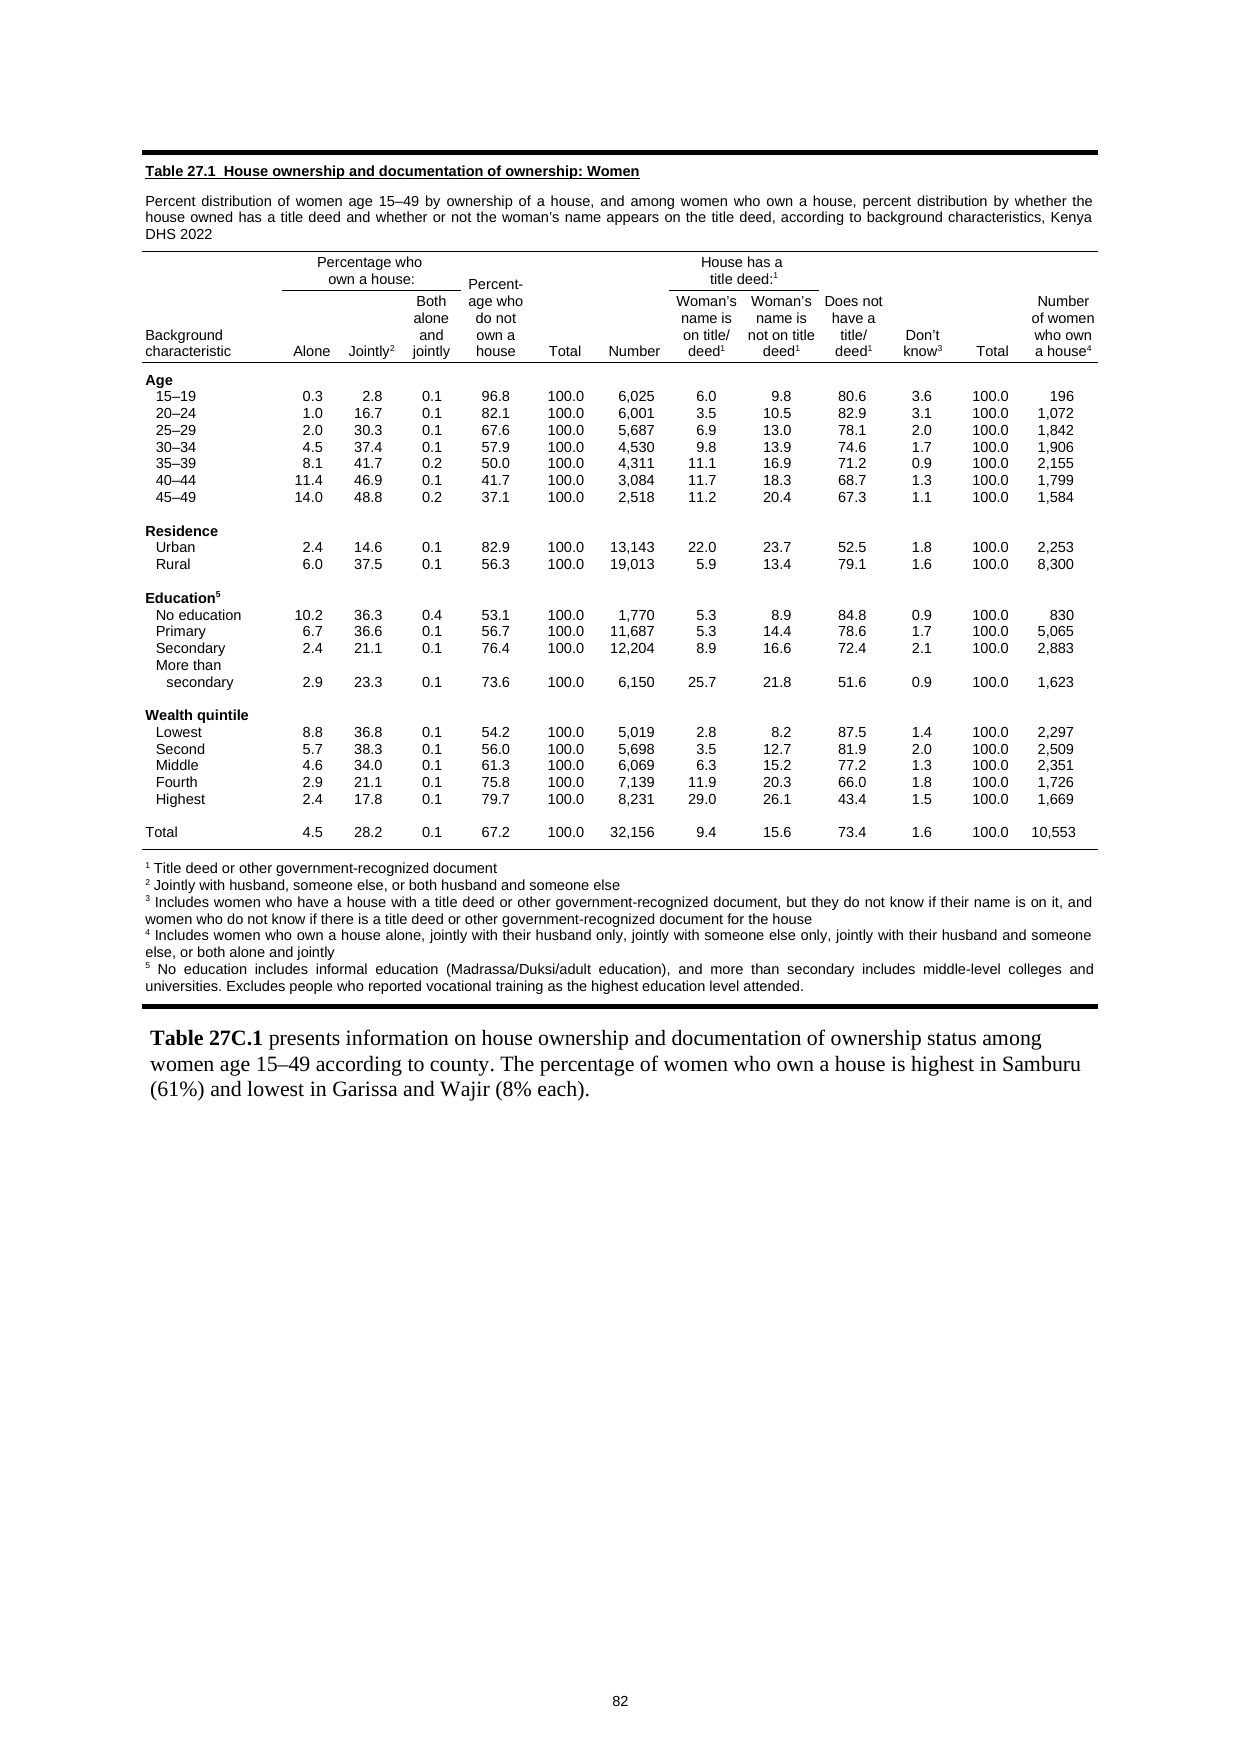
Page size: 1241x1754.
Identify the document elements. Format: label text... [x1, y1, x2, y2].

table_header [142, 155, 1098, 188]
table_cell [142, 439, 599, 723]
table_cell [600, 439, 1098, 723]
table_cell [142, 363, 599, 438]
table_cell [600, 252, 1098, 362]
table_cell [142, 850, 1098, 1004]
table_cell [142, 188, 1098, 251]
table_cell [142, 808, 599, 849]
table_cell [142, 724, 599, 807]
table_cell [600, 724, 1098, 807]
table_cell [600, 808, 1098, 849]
text Table 27C.1 presents information on house ownership and documentation of ownership status among women age 15–49 according to county. The percentage of women who own a house is highest in Samburu (61%) and lowest in Garissa and Wajir (8% each). [150, 1025, 1090, 1101]
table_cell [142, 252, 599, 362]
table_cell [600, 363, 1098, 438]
